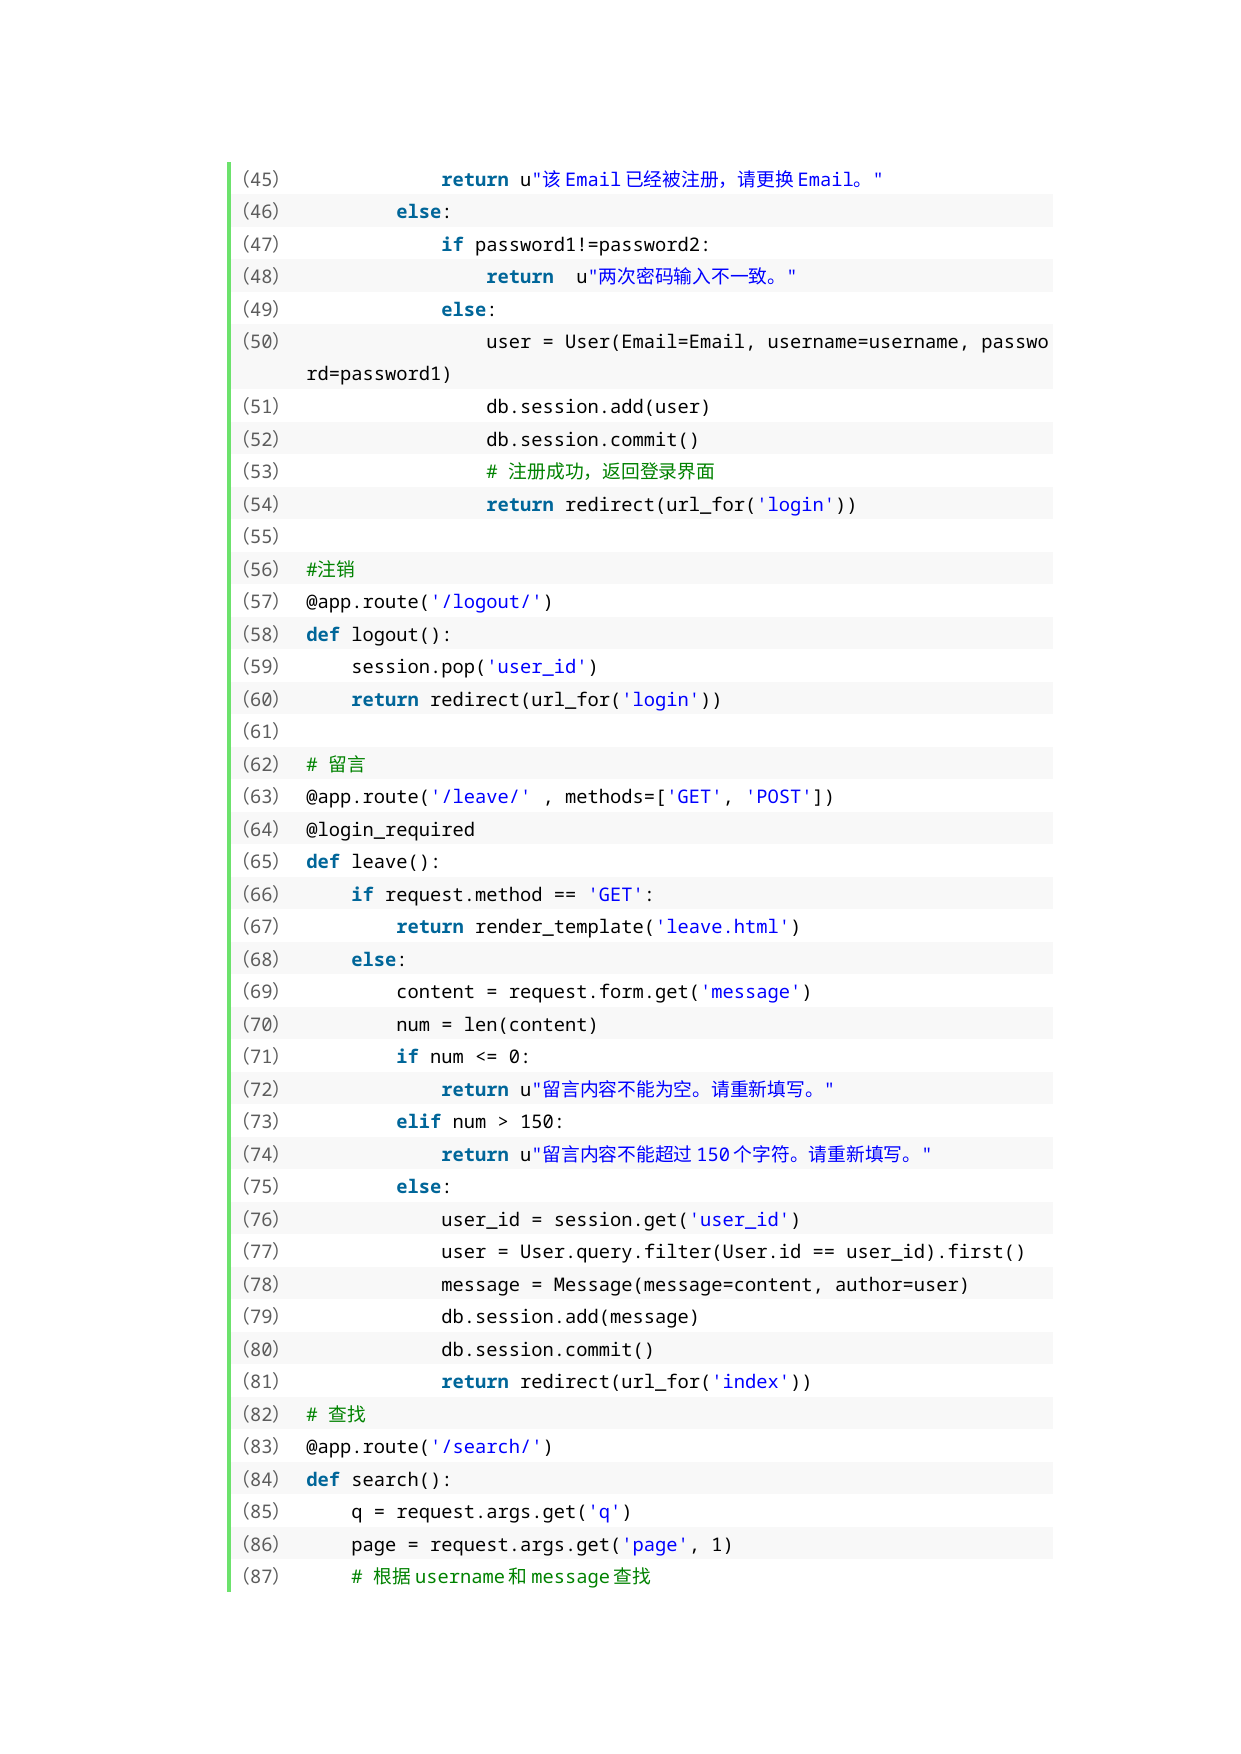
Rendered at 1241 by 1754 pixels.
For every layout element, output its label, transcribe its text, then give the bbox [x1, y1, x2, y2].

list num = len(content) [231, 1007, 1053, 1039]
list def logout(): [231, 617, 1053, 649]
list if request.method == 'GET': [231, 877, 1053, 909]
list @app.route('/search/') [231, 1429, 1053, 1462]
list page = request.args.get('page', 1) [231, 1527, 1053, 1559]
list else: [231, 194, 1053, 227]
list else: [231, 292, 1053, 324]
list return redirect(url_for('login')) [231, 682, 1053, 714]
list def leave(): [231, 844, 1053, 877]
list user_id = session.get('user_id') [231, 1202, 1053, 1234]
list return render_template('leave.html') [231, 909, 1053, 942]
list content = request.form.get('message') [231, 974, 1053, 1007]
list if password1!=password2: [231, 227, 1053, 259]
list message = Message(message=content, author=user) [231, 1267, 1053, 1299]
list session.pop('user_id') [231, 649, 1053, 682]
list q = request.args.get('q') [231, 1494, 1053, 1527]
list return redirect(url_for('index')) [231, 1364, 1053, 1397]
list if num <= 0: [231, 1039, 1053, 1072]
list @login_required [231, 812, 1053, 844]
list # 注册成功，返回登录界面 [231, 454, 1053, 487]
list return redirect(url_for('login')) [231, 487, 1053, 519]
list db.session.commit() [231, 1332, 1053, 1364]
list #注销 [231, 552, 1053, 584]
list return u"该Email已经被注册，请更换Email。" [231, 162, 1053, 194]
list db.session.commit() [231, 422, 1053, 454]
list @app.route('/logout/') [231, 584, 1053, 617]
list # 留言 [231, 747, 1053, 779]
list db.session.add(user) [231, 389, 1053, 422]
list else: [231, 1169, 1053, 1202]
list return u"两次密码输入不一致。" [231, 259, 1053, 292]
list elif num > 150: [231, 1104, 1053, 1137]
list @app.route('/leave/' , methods=['GET', 'POST']) [231, 779, 1053, 812]
list def search(): [231, 1462, 1053, 1494]
list # 根据username和message查找 [231, 1559, 1053, 1592]
list else: [231, 942, 1053, 974]
list db.session.add(message) [231, 1299, 1053, 1332]
list user = User(Email=Email, username=username, password=password1) [231, 324, 1053, 389]
list # 查找 [231, 1397, 1053, 1429]
list user = User.query.filter(User.id == user_id).first() [231, 1234, 1053, 1267]
list return u"留言内容不能为空。请重新填写。" [231, 1072, 1053, 1104]
list return u"留言内容不能超过150个字符。请重新填写。" [231, 1137, 1053, 1169]
